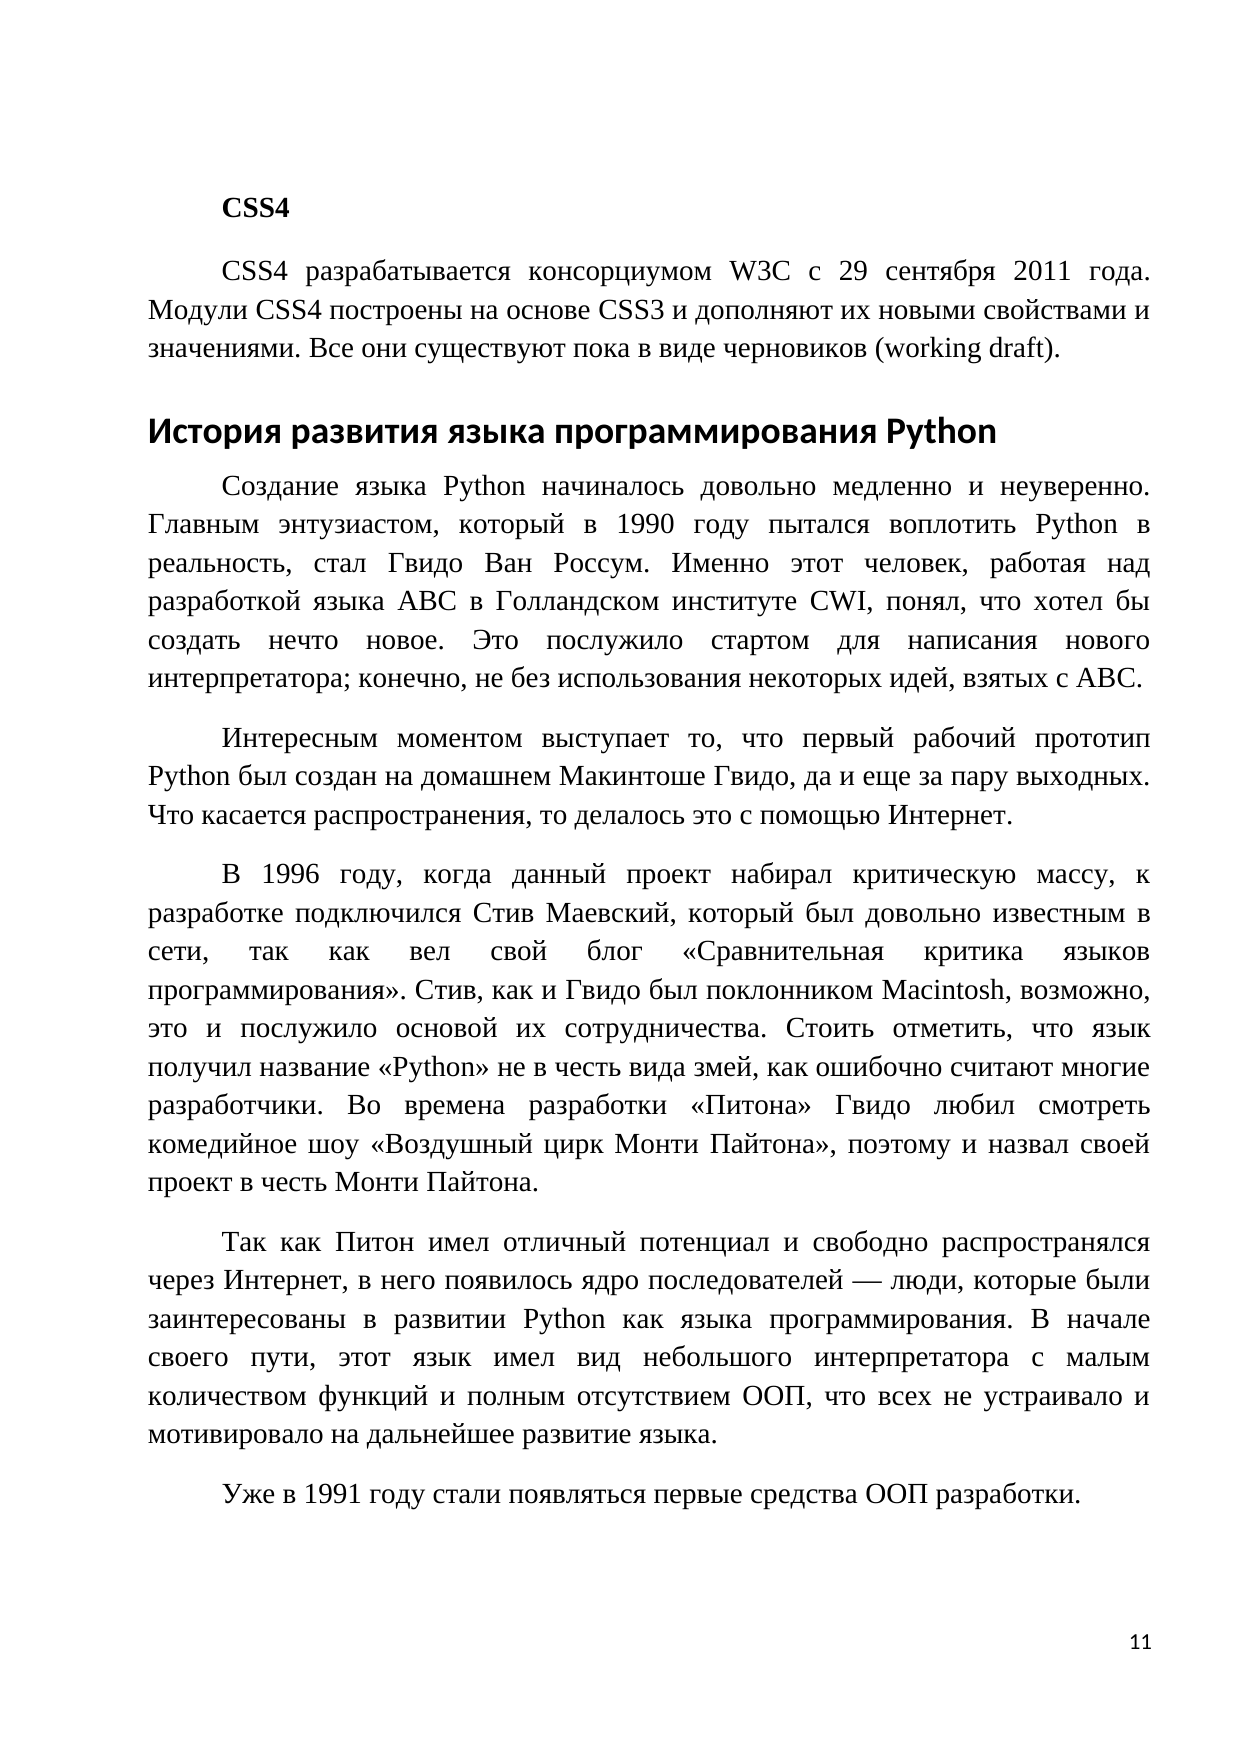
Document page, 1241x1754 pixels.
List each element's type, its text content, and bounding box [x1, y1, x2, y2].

text CSS4 разрабатывается консорциумом W3C с 29 сентября 2011 года. Модули CSS4 построены на основе CSS3 и дополняют их новыми свойствами и значениями. Все они существуют пока в виде черновиков (working draft). [148, 253, 1152, 364]
text Создание языка Python начиналось довольно медленно и неуверенно. Главным энтузиастом, который в 1990 году пытался воплотить Python в реальность, стал Гвидо Ван Россум. Именно этот человек, работая над разработкой языка ABC в Голландском институте CWI, понял, что хотел бы создать нечто новое. Это послужило стартом для написания нового интерпретатора; конечно, не без использования некоторых идей, взятых с ABC. [148, 468, 1152, 694]
text В 1996 году, когда данный проект набирал критическую массу, к разработке подключился Стив Маевский, который был довольно известным в сети, так как вел свой блог «Сравнительная критика языков программирования». Стив, как и Гвидо был поклонником Macintosh, возможно, это и послужило основой их сотрудничества. Стоить отметить, что язык получил название «Python» не в честь вида змей, как ошибочно считают многие разработчики. Во времена разработки «Питона» Гвидо любил смотреть комедийное шоу «Воздушный цирк Монти Пайтона», поэтому и назвал своей проект в честь Монти Пайтона. [148, 856, 1152, 1198]
text Так как Питон имел отличный потенциал и свободно распространялся через Интернет, в него появилось ядро последователей — люди, которые были заинтересованы в развитии Python как языка программирования. В начале своего пути, этот язык имел вид небольшого интерпретатора с малым количеством функций и полным отсутствием ООП, что всех не устраивало и мотивировало на дальнейшее развитие языка. [148, 1224, 1152, 1450]
text Интересным моментом выступает то, что первый рабочий прототип Python был создан на домашнем Макинтоше Гвидо, да и еще за пару выходных. Что касается распространения, то делалось это с помощью Интернет. [148, 720, 1152, 830]
text CSS4 [148, 190, 1152, 223]
text Уже в 1991 году стали появляться первые средства ООП разработки. [148, 1476, 1152, 1509]
subtitle История развития языка программирования Python [148, 407, 1152, 452]
